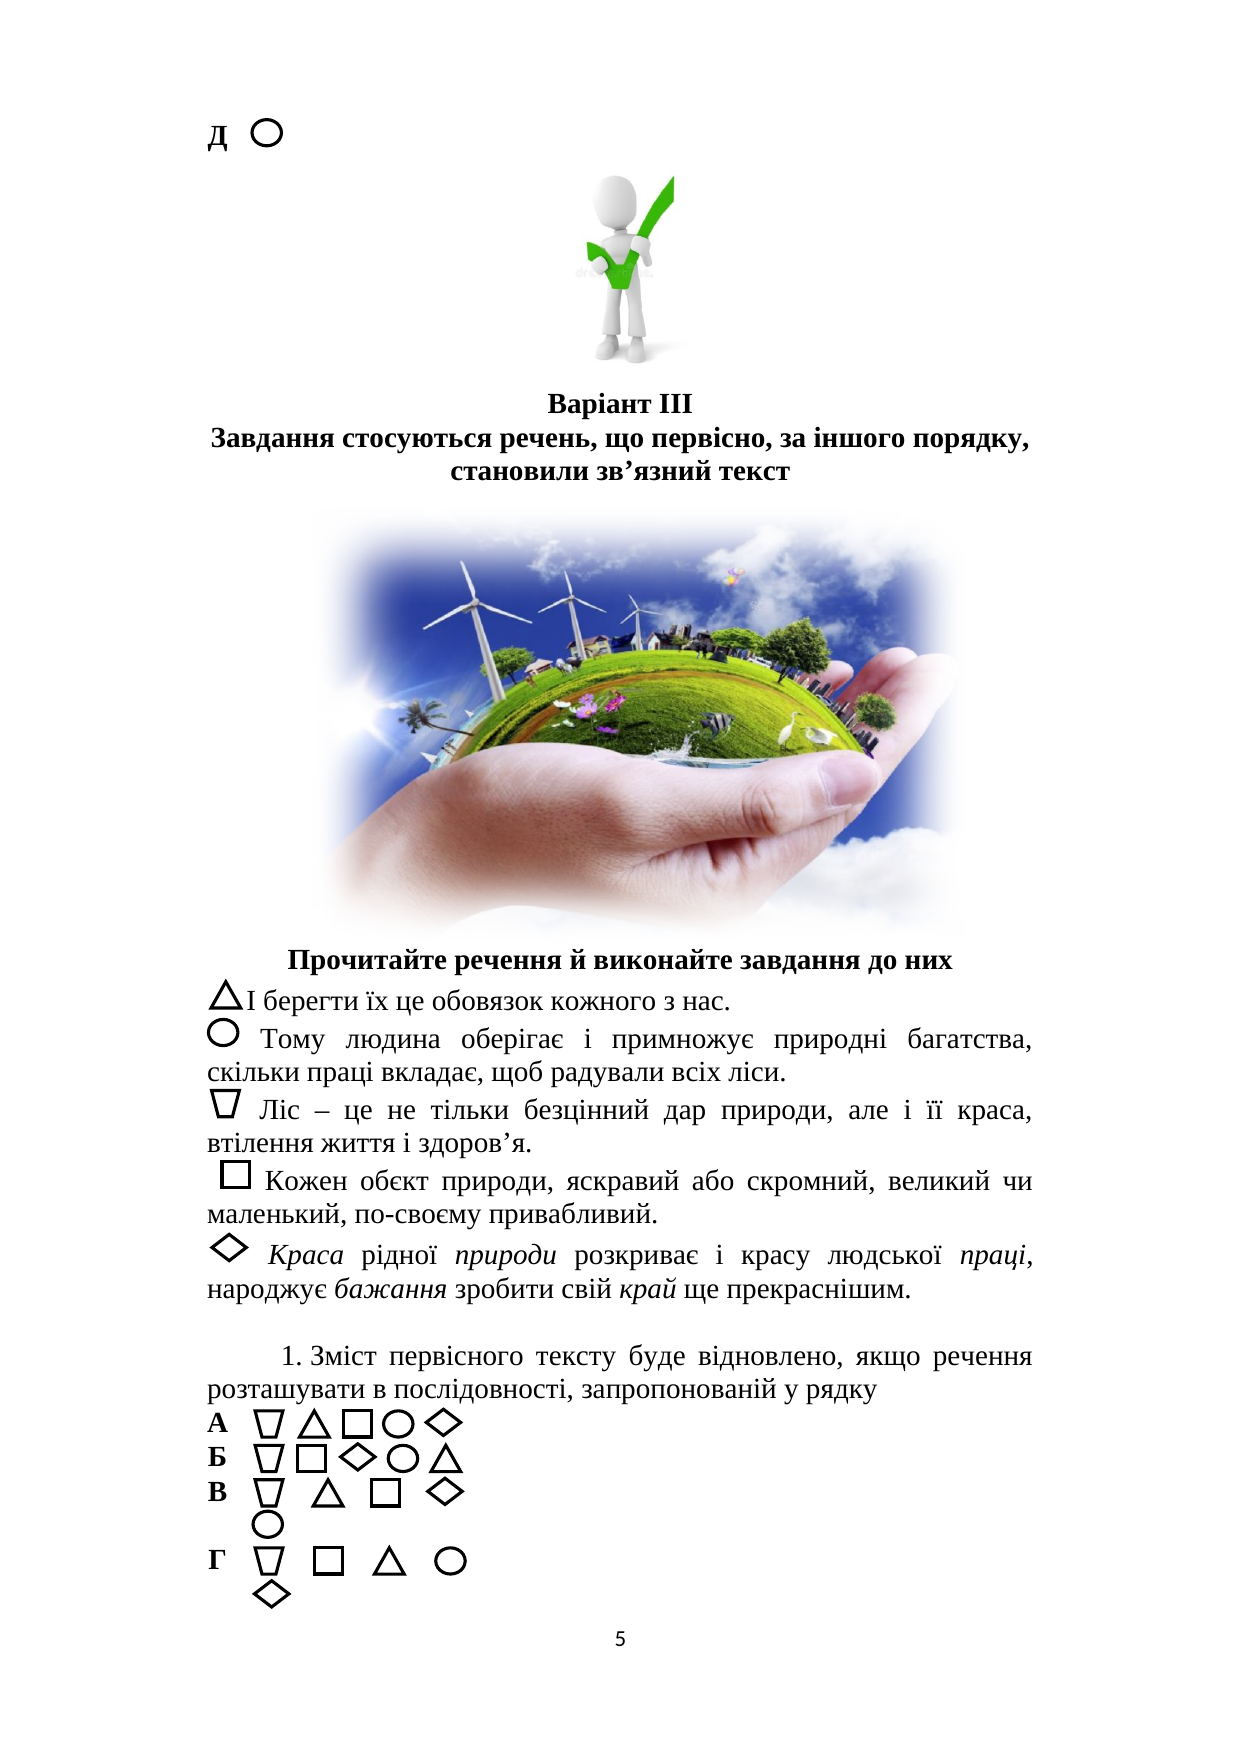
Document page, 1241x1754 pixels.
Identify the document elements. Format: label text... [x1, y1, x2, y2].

table_header [239, 1405, 478, 1439]
text Тому людина оберігає і примножує природні багатства, скільки праці вкладає, щоб радували всіх ліси. [207, 1017, 1033, 1088]
text Кожен обєкт природи, яскравий або скромний, великий чи маленький, по-своєму привабливий. [207, 1159, 1033, 1230]
picture [514, 170, 713, 369]
table_cell [239, 1542, 478, 1611]
picture [366, 560, 913, 890]
text 1. Зміст первісного тексту буде відновлено, якщо речення розташувати в послідовності, запропонованій у рядку [207, 1338, 1033, 1405]
table_cell Д [196, 118, 239, 152]
text Варіант ІІІ [207, 386, 1033, 420]
table_cell В [196, 1474, 239, 1542]
text Ліс – це не тільки безцінний дар природи, але і її краса, втілення життя і здоров’я. [207, 1088, 1033, 1159]
table_cell [239, 1474, 478, 1542]
text Краса рідної природи розкриває і красу людської праці, народжує бажання зробити свій край ще прекраснішим. [207, 1230, 1033, 1304]
table_cell Г [196, 1542, 239, 1611]
text І берегти їх це обовязок кожного з нас. [207, 976, 1033, 1017]
text Завдання стосуються речень, що первісно, за іншого порядку, становили зв’язний текст [207, 420, 1033, 487]
table_cell [239, 118, 305, 152]
table_header А [196, 1405, 239, 1439]
table_cell Б [196, 1440, 239, 1474]
table_cell [239, 1440, 478, 1474]
